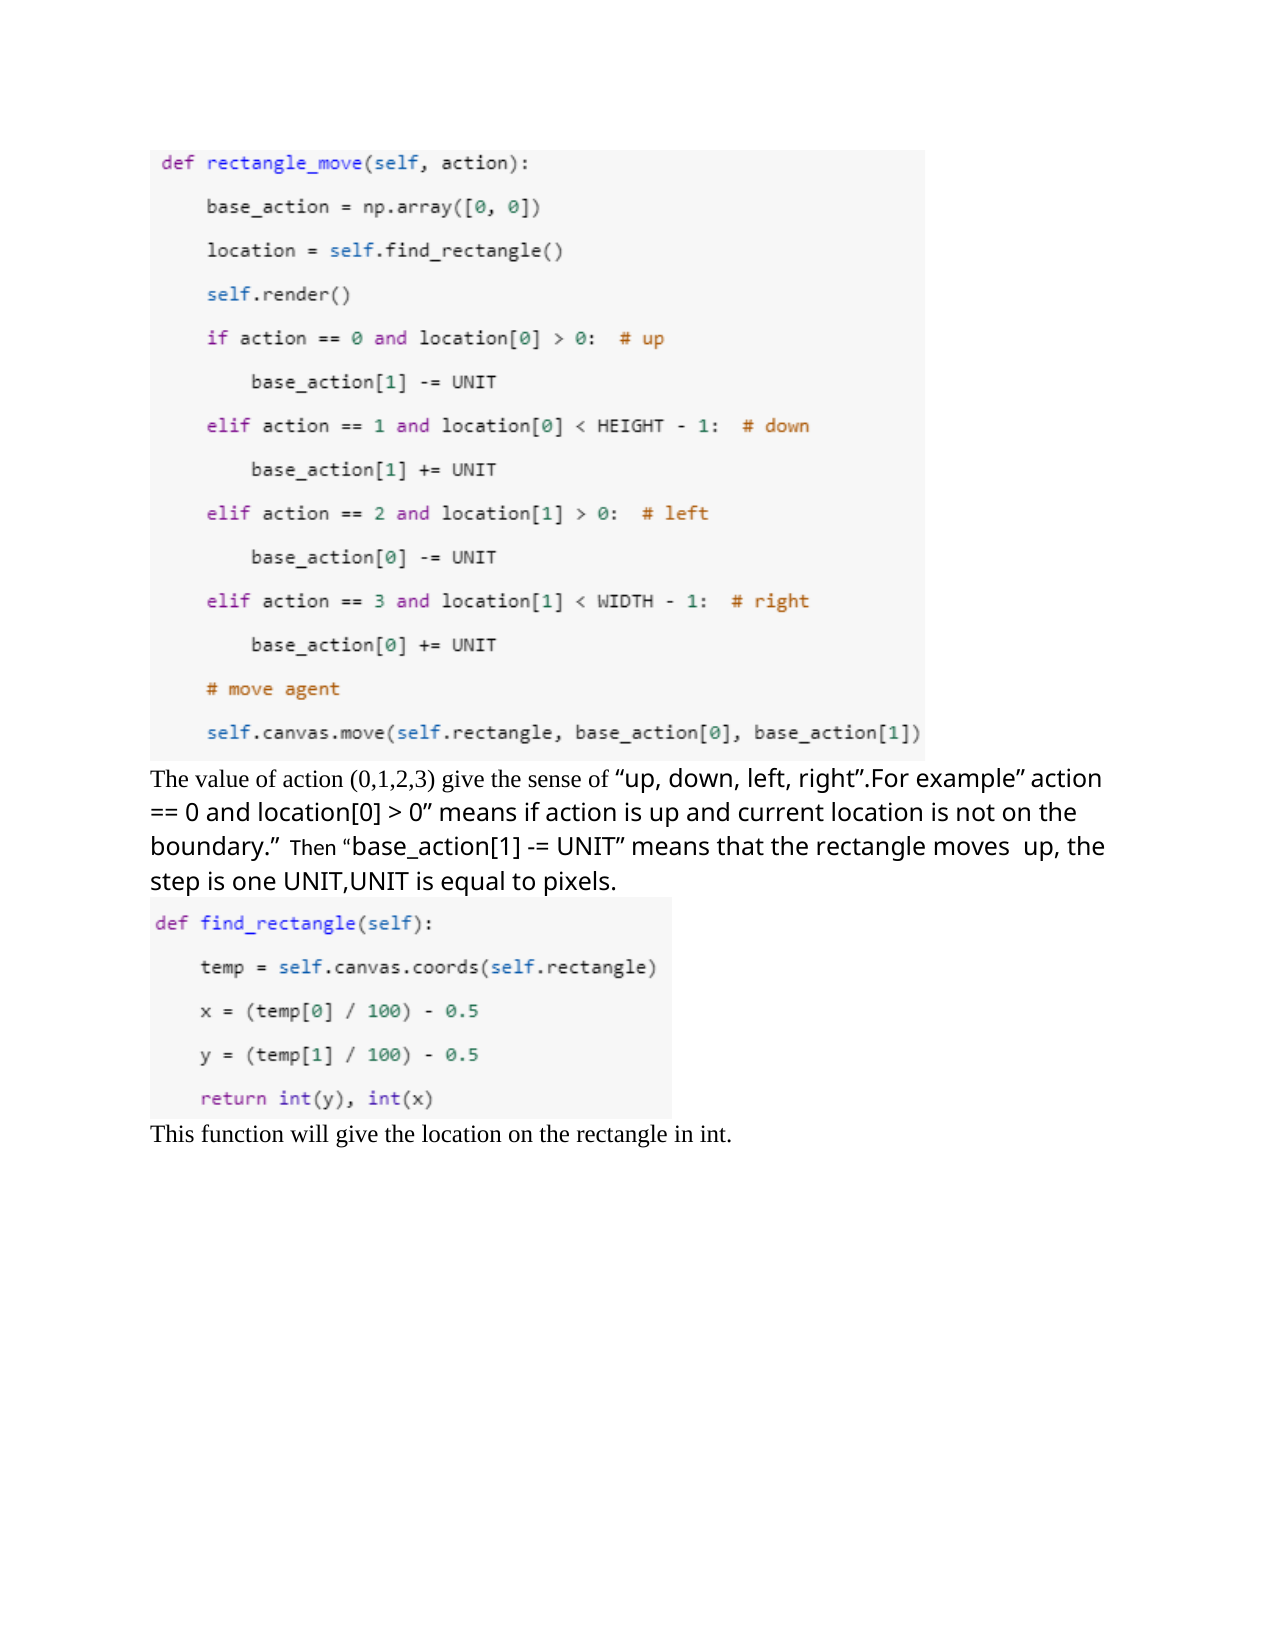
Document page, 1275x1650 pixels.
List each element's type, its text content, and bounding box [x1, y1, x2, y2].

picture [150, 150, 926, 761]
picture [150, 897, 672, 1119]
text This function will give the location on the rectangle in int. [150, 1119, 1125, 1148]
text The value of action (0,1,2,3) give the sense of “up, down, left, right”.For example” action == 0 and location[0] > 0” means if action is up and current location is not on the boundary.” Then “base_action[1] -= UNIT” means that the rectangle moves up, the step is one UNIT,UNIT is equal to pixels. [150, 761, 1125, 897]
